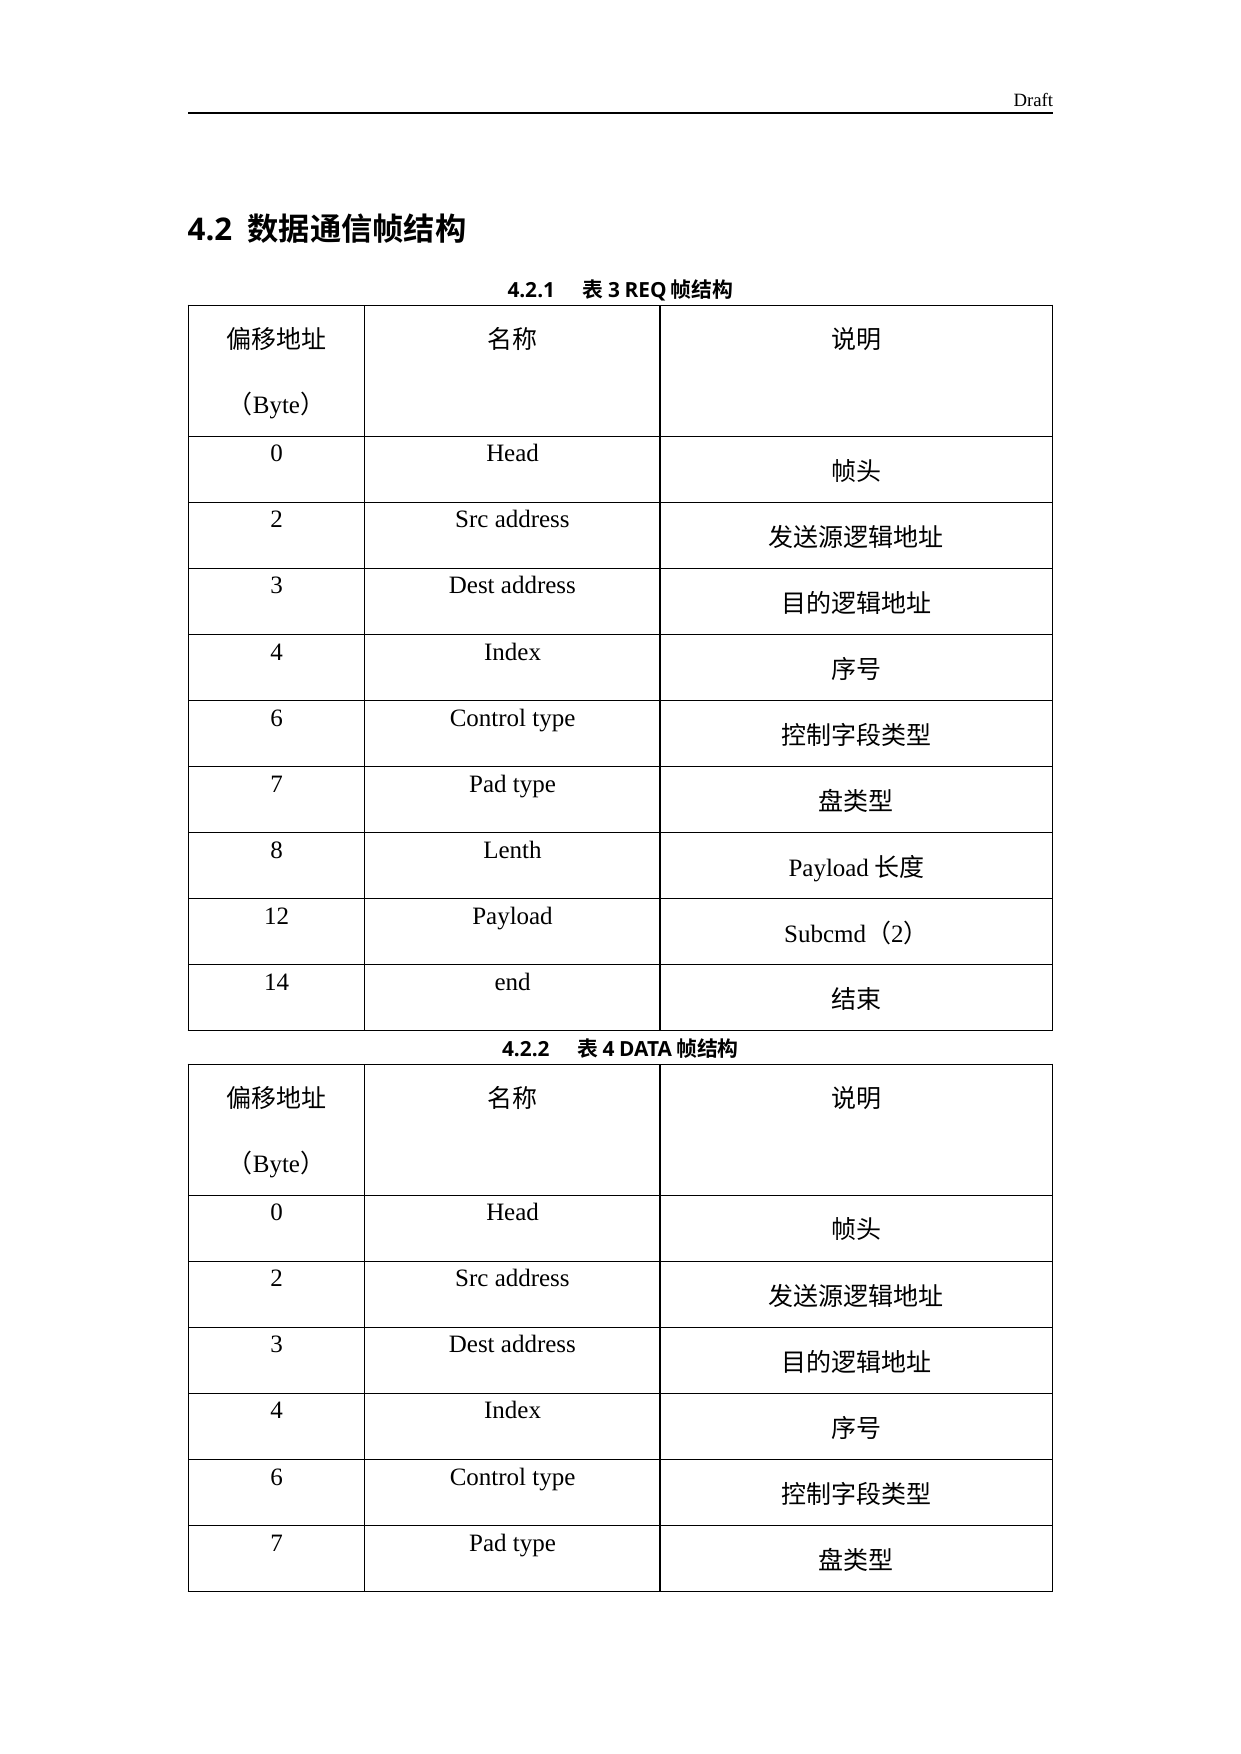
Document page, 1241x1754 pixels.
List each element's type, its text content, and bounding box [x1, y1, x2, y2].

table_header 说明 [661, 306, 1052, 436]
text 表 3 REQ帧结构 [187, 272, 1053, 304]
table_cell 3 [189, 569, 364, 634]
table_cell 4 [189, 635, 364, 700]
table_cell 12 [189, 899, 364, 964]
table_header 偏移地址（Byte） [189, 306, 364, 436]
table_cell 6 [189, 1460, 364, 1525]
table_cell 7 [189, 767, 364, 832]
table_cell end [365, 965, 659, 1030]
table_cell Src address [365, 503, 659, 568]
table_header 偏移地址（Byte） [189, 1065, 364, 1194]
table_cell 帧头 [661, 437, 1052, 502]
table_header 说明 [661, 1065, 1052, 1194]
table_cell Payload长度 [661, 833, 1052, 898]
table_cell 3 [189, 1328, 364, 1393]
table_cell 盘类型 [661, 1526, 1052, 1591]
table_cell 帧头 [661, 1196, 1052, 1261]
table_cell 发送源逻辑地址 [661, 1262, 1052, 1327]
table_cell Head [365, 1196, 659, 1261]
table_cell Head [365, 437, 659, 502]
table_cell 0 [189, 437, 364, 502]
table_cell Control type [365, 1460, 659, 1525]
table_cell Index [365, 635, 659, 700]
table_cell Pad type [365, 767, 659, 832]
table_header 名称 [365, 306, 659, 436]
table_cell Dest address [365, 569, 659, 634]
table_cell 6 [189, 701, 364, 766]
table_cell 序号 [661, 1394, 1052, 1459]
table_cell Src address [365, 1262, 659, 1327]
table_cell 控制字段类型 [661, 701, 1052, 766]
table_cell 2 [189, 503, 364, 568]
table_cell 8 [189, 833, 364, 898]
text 表 4 DATA帧结构 [187, 1031, 1053, 1063]
table_cell 7 [189, 1526, 364, 1591]
table_cell 结束 [661, 965, 1052, 1030]
table_header 名称 [365, 1065, 659, 1194]
table_cell Dest address [365, 1328, 659, 1393]
table_cell Index [365, 1394, 659, 1459]
table_cell 盘类型 [661, 767, 1052, 832]
table_cell 控制字段类型 [661, 1460, 1052, 1525]
table_cell 0 [189, 1196, 364, 1261]
table_cell Control type [365, 701, 659, 766]
subtitle 数据通信帧结构 [187, 194, 1053, 259]
table_cell 发送源逻辑地址 [661, 503, 1052, 568]
table_cell 14 [189, 965, 364, 1030]
table_cell Payload [365, 899, 659, 964]
table_cell 目的逻辑地址 [661, 569, 1052, 634]
table_cell Pad type [365, 1526, 659, 1591]
table_cell 2 [189, 1262, 364, 1327]
table_cell 目的逻辑地址 [661, 1328, 1052, 1393]
table_cell 4 [189, 1394, 364, 1459]
table_cell Subcmd（2） [661, 899, 1052, 964]
table_cell Lenth [365, 833, 659, 898]
table_cell 序号 [661, 635, 1052, 700]
